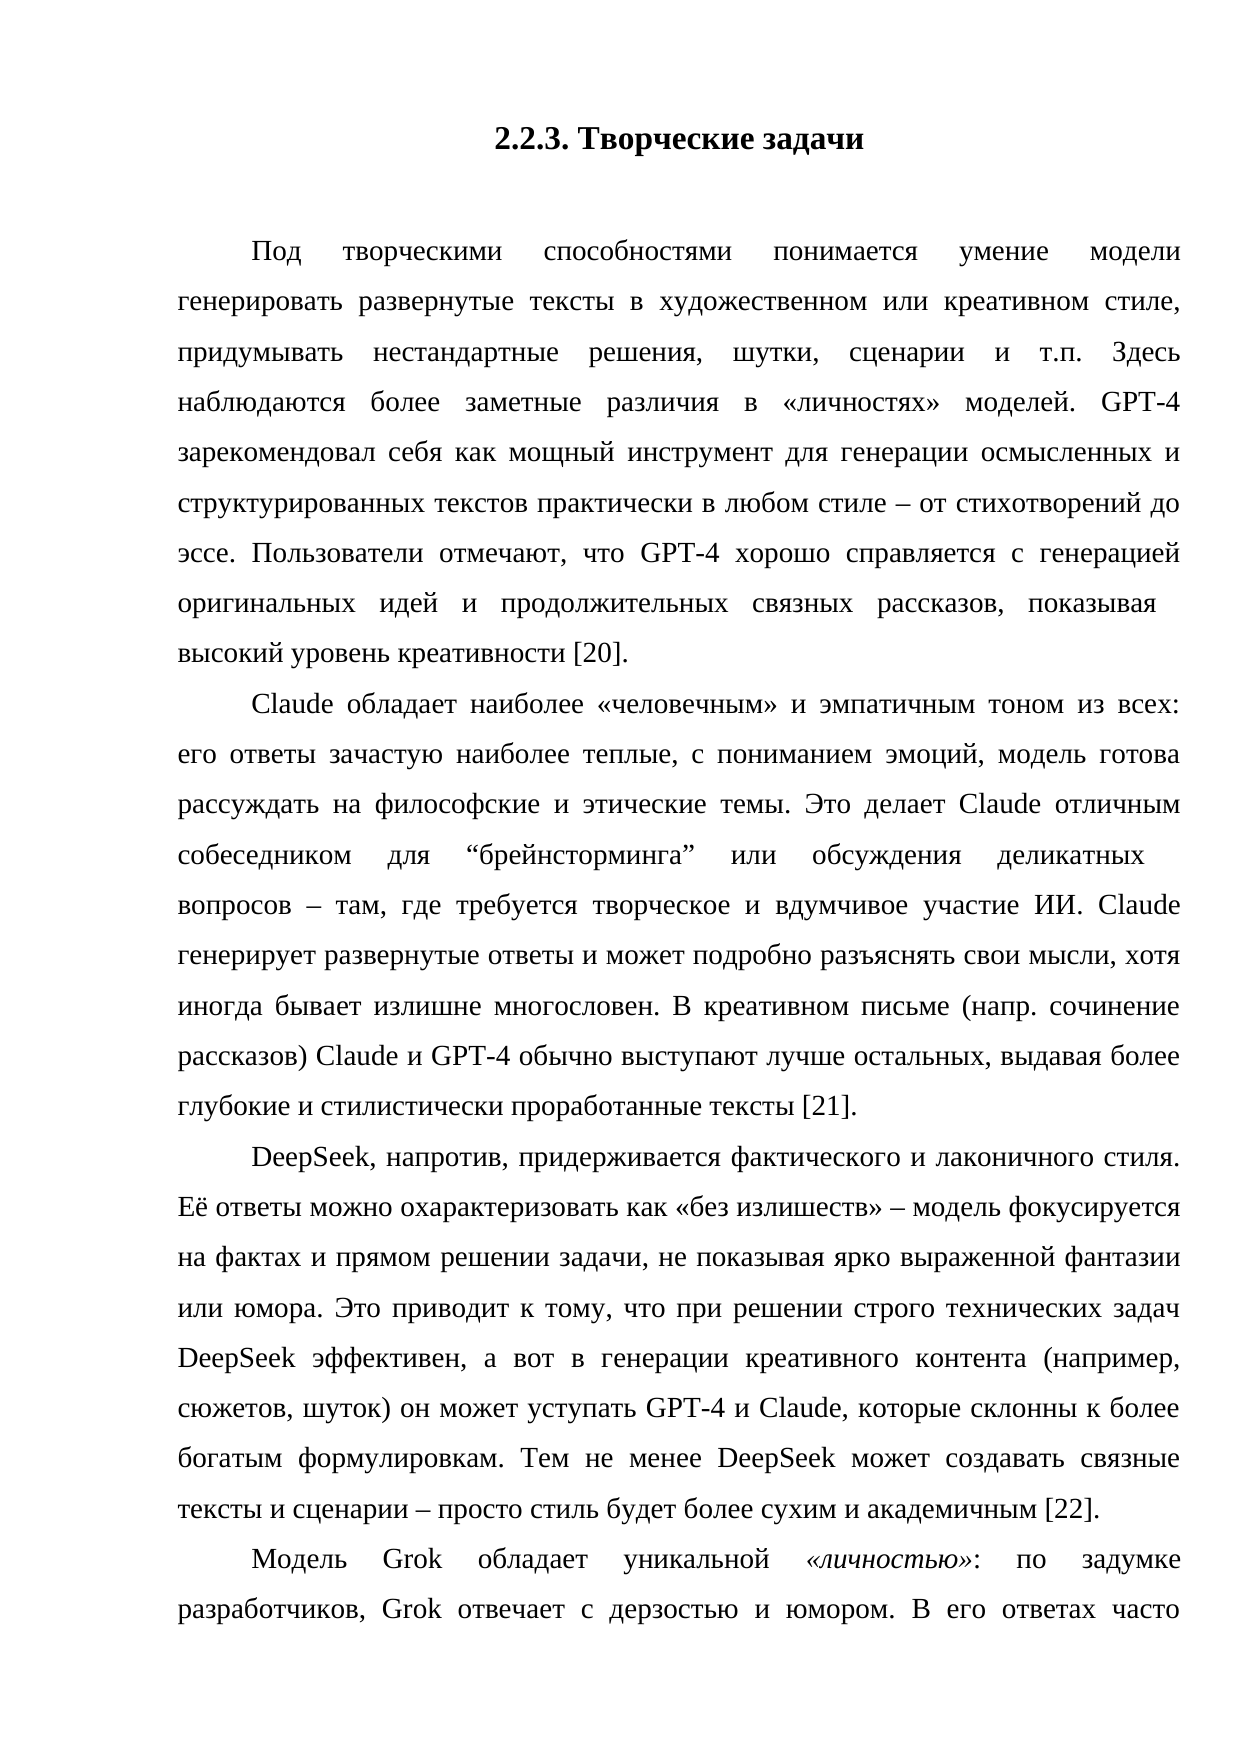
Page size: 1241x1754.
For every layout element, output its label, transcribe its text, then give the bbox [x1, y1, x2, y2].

text 2.2.3. Творческие задачи [177, 118, 1181, 156]
text Claude обладает наиболее «человечным» и эмпатичным тоном из всех: его ответы зачастую наиболее теплые, с пониманием эмоций, модель готова рассуждать на философские и этические темы. Это делает Claude отличным собеседником для “брейнсторминга” или обсуждения деликатных вопросов – там, где требуется творческое и вдумчивое участие ИИ. Claude генерирует развернутые ответы и может подробно разъяснять свои мысли, хотя иногда бывает излишне многословен. В креативном письме (напр. сочинение рассказов) Claude и GPT-4 обычно выступают лучше остальных, выдавая более глубокие и стилистически проработанные тексты [21]. [177, 686, 1181, 1122]
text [177, 1541, 1181, 1625]
text Под творческими способностями понимается умение модели генерировать развернутые тексты в художественном или креативном стиле, придумывать нестандартные решения, шутки, сценарии и т.п. Здесь наблюдаются более заметные различия в «личностях» моделей. GPT-4 зарекомендовал себя как мощный инструмент для генерации осмысленных и структурированных текстов практически в любом стиле – от стихотворений до эссе. Пользователи отмечают, что GPT-4 хорошо справляется с генерацией оригинальных идей и продолжительных связных рассказов, показывая высокий уровень креативности [20]. [177, 233, 1181, 669]
text DeepSeek, напротив, придерживается фактического и лаконичного стиля. Её ответы можно охарактеризовать как «без излишеств» – модель фокусируется на фактах и прямом решении задачи, не показывая ярко выраженной фантазии или юмора. Это приводит к тому, что при решении строго технических задач DeepSeek эффективен, а вот в генерации креативного контента (например, сюжетов, шуток) он может уступать GPT-4 и Claude, которые склонны к более богатым формулировкам. Тем не менее DeepSeek может создавать связные тексты и сценарии – просто стиль будет более сухим и академичным [22]. [177, 1139, 1181, 1524]
